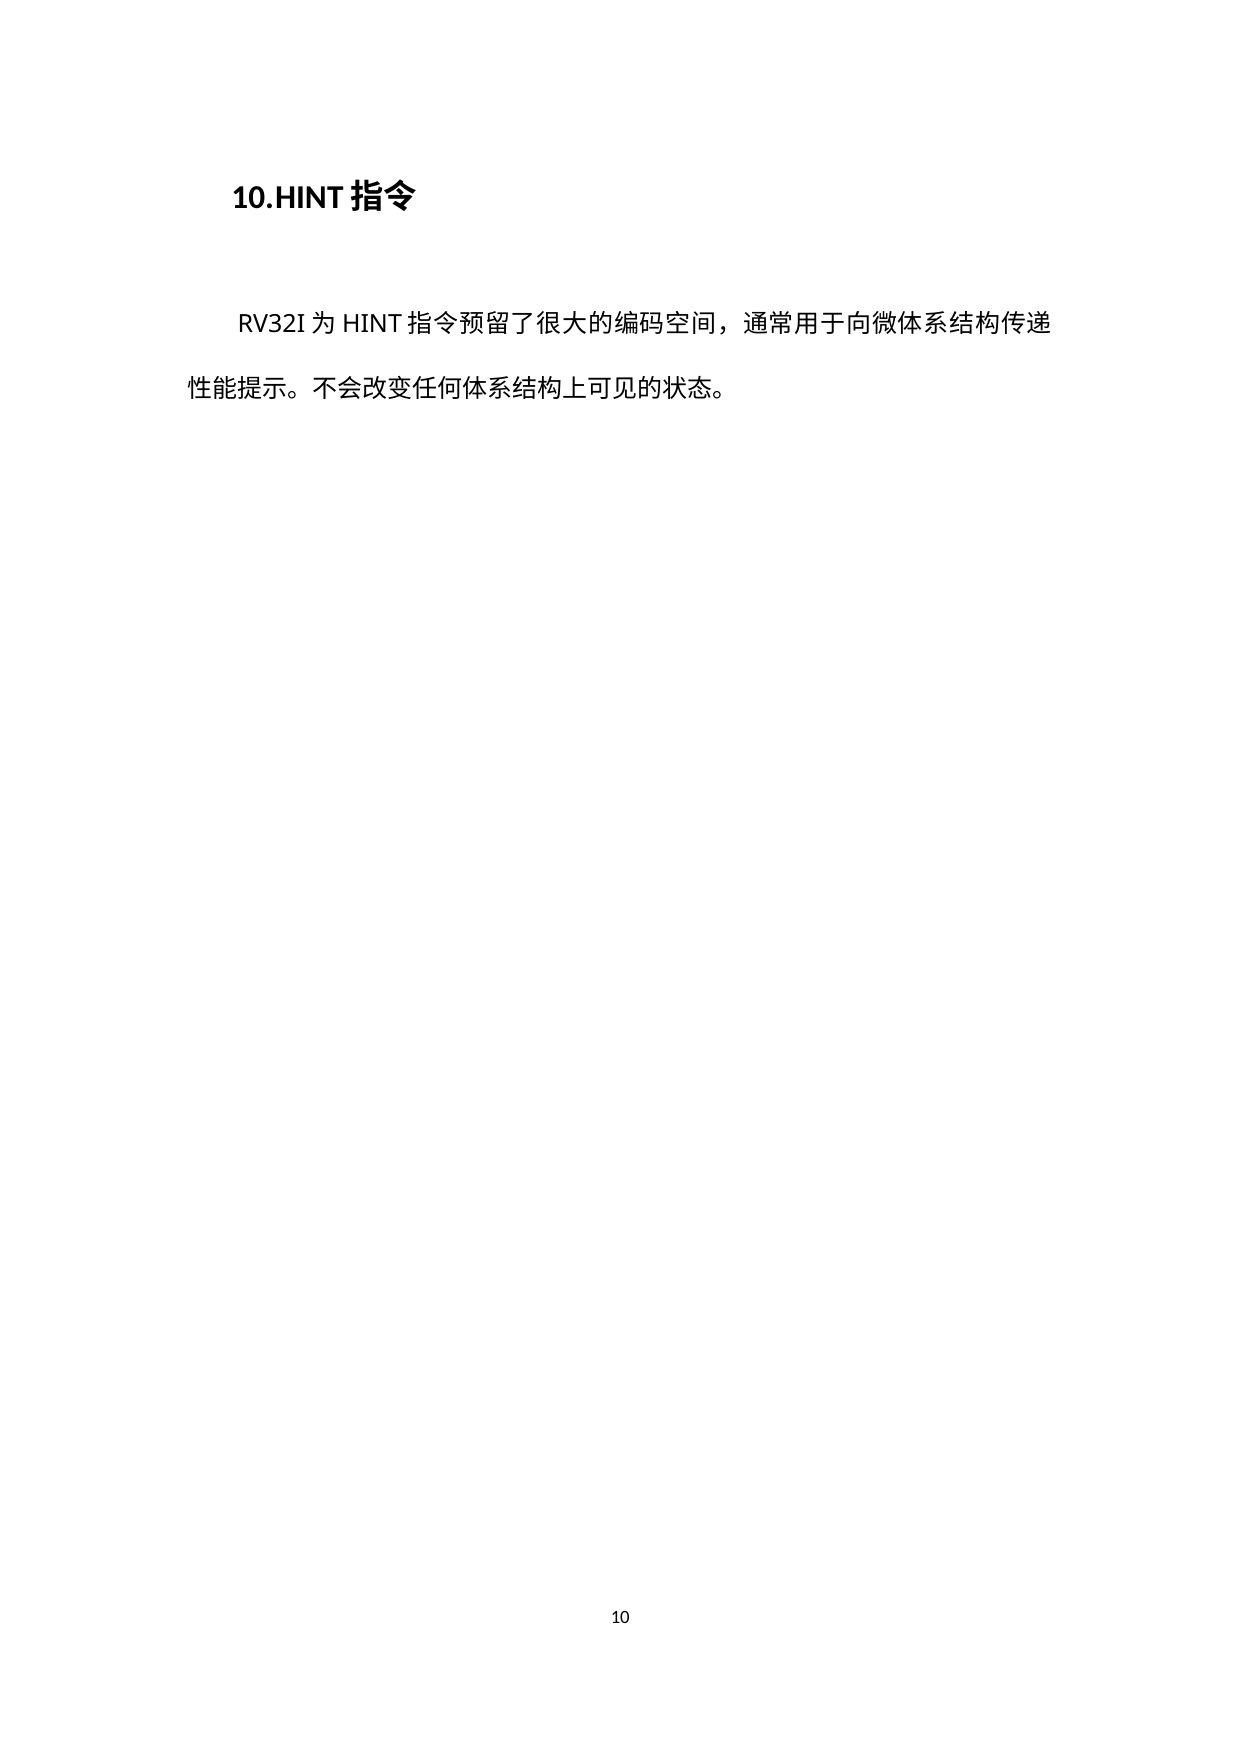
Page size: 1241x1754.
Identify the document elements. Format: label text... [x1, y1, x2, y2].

subtitle HINT指令 [231, 162, 1053, 227]
text RV32I为HINT指令预留了很大的编码空间，通常用于向微体系结构传递性能提示。不会改变任何体系结构上可见的状态。 [187, 289, 1053, 419]
